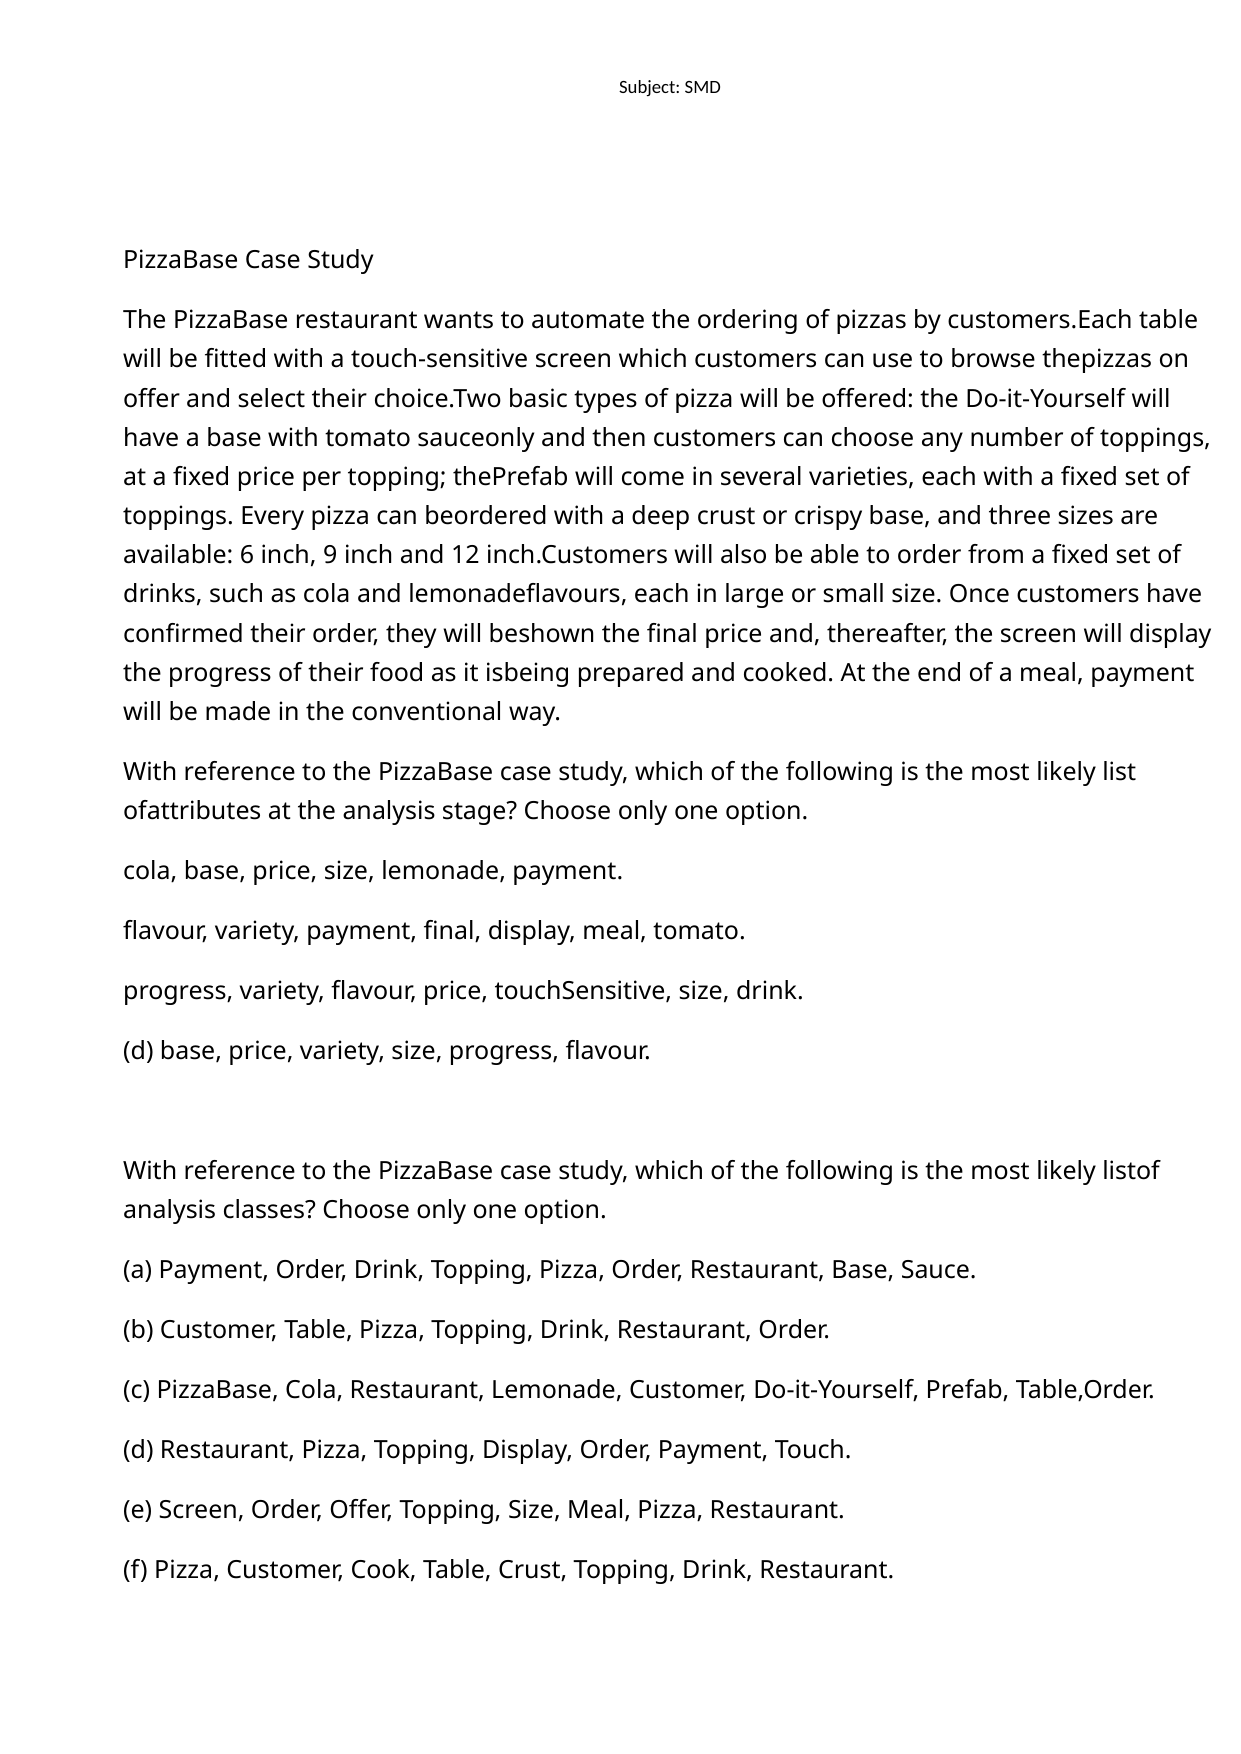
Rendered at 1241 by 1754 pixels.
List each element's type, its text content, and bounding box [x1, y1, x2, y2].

text (a) Payment, Order, Drink, Topping, Pizza, Order, Restaurant, Base, Sauce. [123, 1252, 1217, 1286]
text With reference to the PizzaBase case study, which of the following is the most likely listof analysis classes? Choose only one option. [123, 1153, 1217, 1226]
text PizzaBase Case Study [123, 242, 1217, 276]
text cola, base, price, size, lemonade, payment. [123, 853, 1217, 887]
text progress, variety, flavour, price, touchSensitive, size, drink. [123, 973, 1217, 1007]
text (e) Screen, Order, Offer, Topping, Size, Meal, Pizza, Restaurant. [123, 1492, 1217, 1526]
text The PizzaBase restaurant wants to automate the ordering of pizzas by customers.Each table will be fitted with a touch-sensitive screen which customers can use to browse thepizzas on offer and select their choice.Two basic types of pizza will be offered: the Do-it-Yourself will have a base with tomato sauceonly and then customers can choose any number of toppings, at a fixed price per topping; thePrefab will come in several varieties, each with a fixed set of toppings. Every pizza can beordered with a deep crust or crispy base, and three sizes are available: 6 inch, 9 inch and 12 inch.Customers will also be able to order from a fixed set of drinks, such as cola and lemonadeflavours, each in large or small size. Once customers have confirmed their order, they will beshown the final price and, thereafter, the screen will display the progress of their food as it isbeing prepared and cooked. At the end of a meal, payment will be made in the conventional way. [123, 302, 1217, 728]
text (d) base, price, variety, size, progress, flavour. [123, 1033, 1217, 1067]
text flavour, variety, payment, final, display, meal, tomato. [123, 913, 1217, 947]
text (d) Restaurant, Pizza, Topping, Display, Order, Payment, Touch. [123, 1432, 1217, 1466]
text (b) Customer, Table, Pizza, Topping, Drink, Restaurant, Order. [123, 1312, 1217, 1346]
text (c) PizzaBase, Cola, Restaurant, Lemonade, Customer, Do-it-Yourself, Prefab, Table,Order. [123, 1372, 1217, 1406]
text With reference to the PizzaBase case study, which of the following is the most likely list ofattributes at the analysis stage? Choose only one option. [123, 754, 1217, 827]
text (f) Pizza, Customer, Cook, Table, Crust, Topping, Drink, Restaurant. [123, 1552, 1217, 1586]
